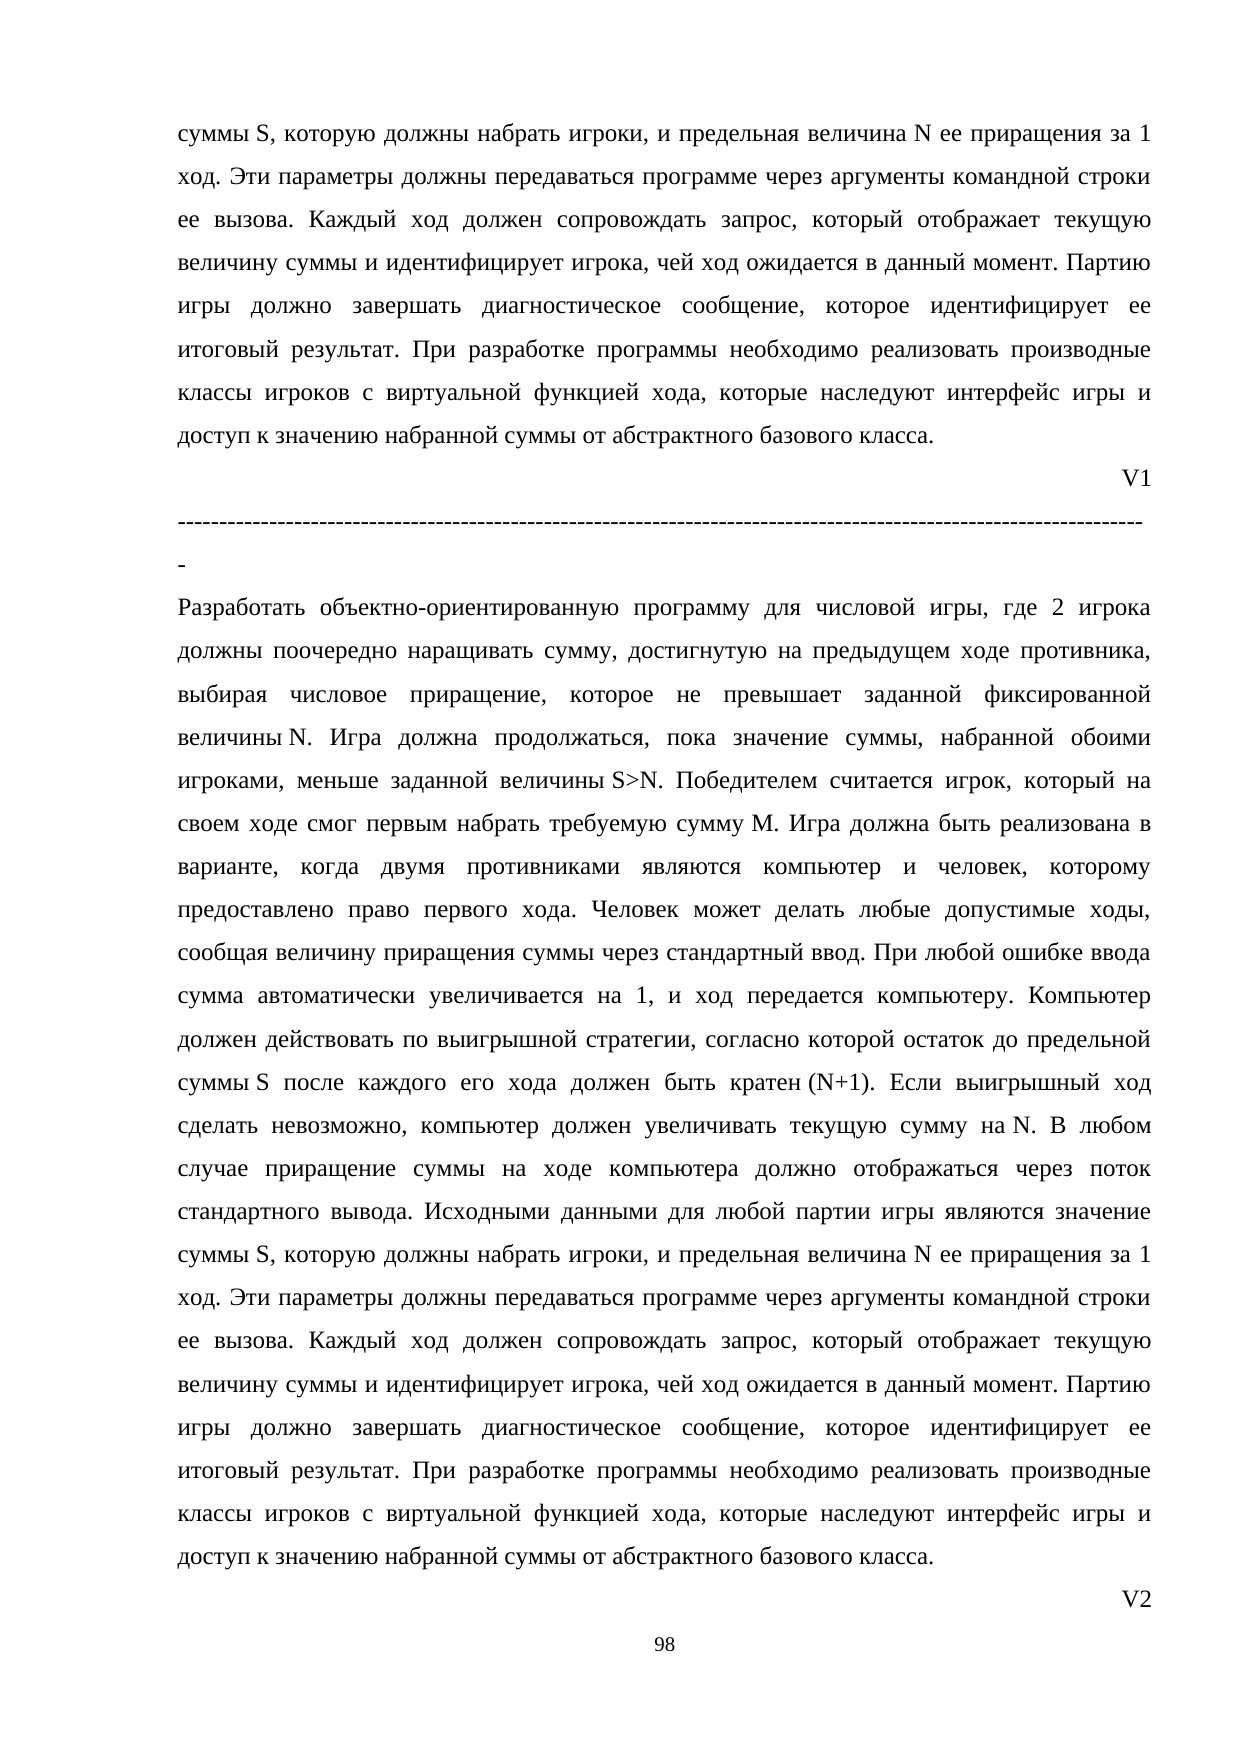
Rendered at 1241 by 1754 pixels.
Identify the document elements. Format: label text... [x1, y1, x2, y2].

text --------------------------------------------------------------------------------------------------------------------- [177, 506, 1152, 578]
text V2 [177, 1584, 1152, 1613]
text V1 [177, 463, 1152, 492]
text Разработать объектно-ориентированную программу для числовой игры, где 2 игрока должны поочередно наращивать сумму, достигнутую на предыдущем ходе противника, выбирая числовое приращение, которое не превышает заданной фиксированной величины N. Игра должна продолжаться, пока значение суммы, набранной обоими игроками, меньше заданной величины S>N. Победителем считается игрок, который на своем ходе смог первым набрать требуемую сумму M. Игра должна быть реализована в варианте, когда двумя противниками являются компьютер и человек, которому предоставлено право первого хода. Человек может делать любые допустимые ходы, сообщая величину приращения суммы через стандартный ввод. При любой ошибке ввода сумма автоматически увеличивается на 1, и ход передается компьютеру. Компьютер должен действовать по выигрышной стратегии, согласно которой остаток до предельной суммы S после каждого его хода должен быть кратен (N+1). Если выигрышный ход сделать невозможно, компьютер должен увеличивать текущую сумму на N. В любом случае приращение суммы на ходе компьютера должно отображаться через поток стандартного вывода. Исходными данными для любой партии игры являются значение суммы S, которую должны набрать игроки, и предельная величина N ее приращения за 1 ход. Эти параметры должны передаваться программе через аргументы командной строки ее вызова. Каждый ход должен сопровождать запрос, который отображает текущую величину суммы и идентифицирует игрока, чей ход ожидается в данный момент. Партию игры должно завершать диагностическое сообщение, которое идентифицирует ее итоговый результат. При разработке программы необходимо реализовать производные классы игроков с виртуальной функцией хода, которые наследуют интерфейс игры и доступ к значению набранной суммы от абстрактного базового класса. [177, 592, 1152, 1570]
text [177, 118, 1152, 449]
